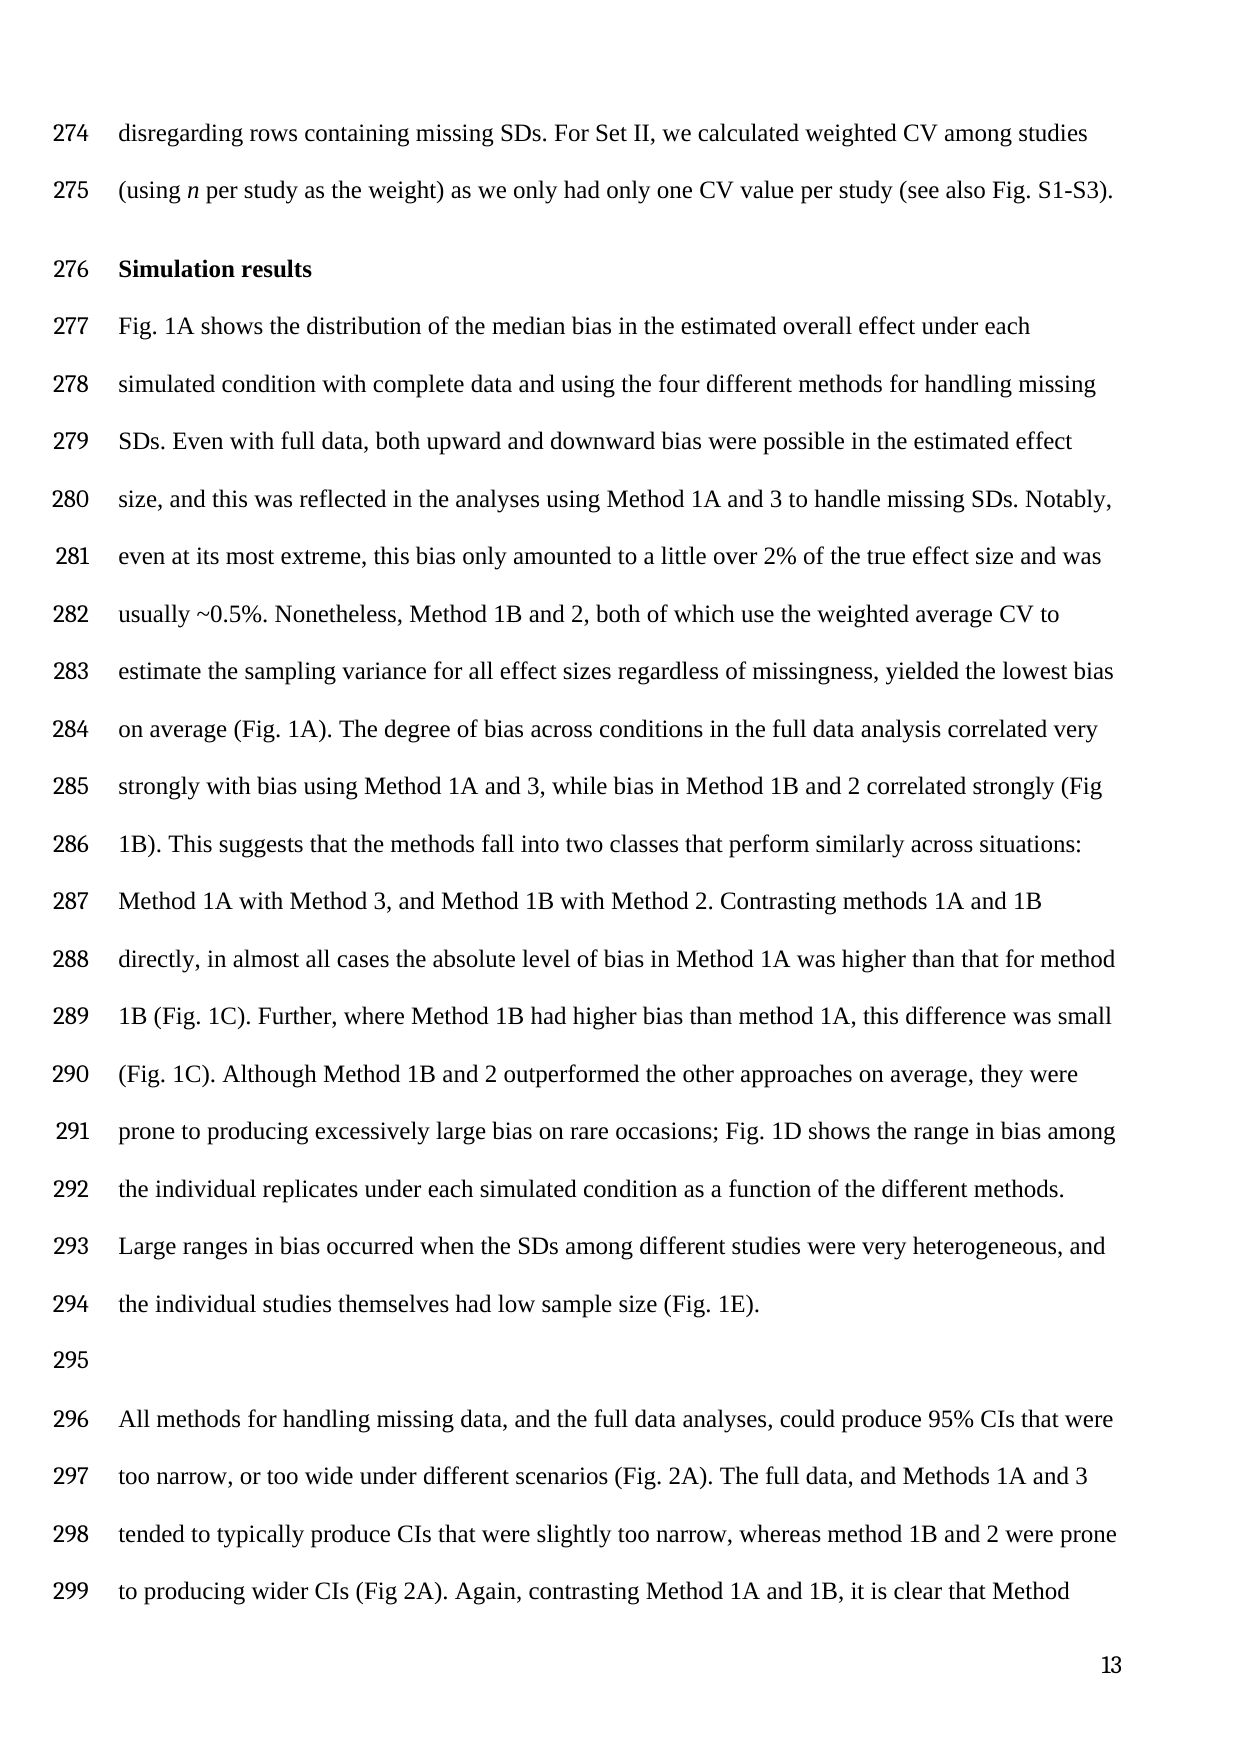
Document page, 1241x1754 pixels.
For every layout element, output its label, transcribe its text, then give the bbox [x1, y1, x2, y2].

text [118, 1404, 1122, 1605]
text Fig. 1A shows the distribution of the median bias in the estimated overall effect under each simulated condition with complete data and using the four different methods for handling missing SDs. Even with full data, both upward and downward bias were possible in the estimated effect size, and this was reflected in the analyses using Method 1A and 3 to handle missing SDs. Notably, even at its most extreme, this bias only amounted to a little over 2% of the true effect size and was usually ~0.5%. Nonetheless, Method 1B and 2, both of which use the weighted average CV to estimate the sampling variance for all effect sizes regardless of missingness, yielded the lowest bias on average (Fig. 1A). The degree of bias across conditions in the full data analysis correlated very strongly with bias using Method 1A and 3, while bias in Method 1B and 2 correlated strongly (Fig 1B). This suggests that the methods fall into two classes that perform similarly across situations: Method 1A with Method 3, and Method 1B with Method 2. Contrasting methods 1A and 1B directly, in almost all cases the absolute level of bias in Method 1A was higher than that for method 1B (Fig. 1C). Further, where Method 1B had higher bias than method 1A, this difference was small (Fig. 1C). Although Method 1B and 2 outperformed the other approaches on average, they were prone to producing excessively large bias on rare occasions; Fig. 1D shows the range in bias among the individual replicates under each simulated condition as a function of the different methods. Large ranges in bias occurred when the SDs among different studies were very heterogeneous, and the individual studies themselves had low sample size (Fig. 1E). [118, 311, 1122, 1318]
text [118, 118, 1122, 204]
subtitle Simulation results [118, 254, 1122, 283]
